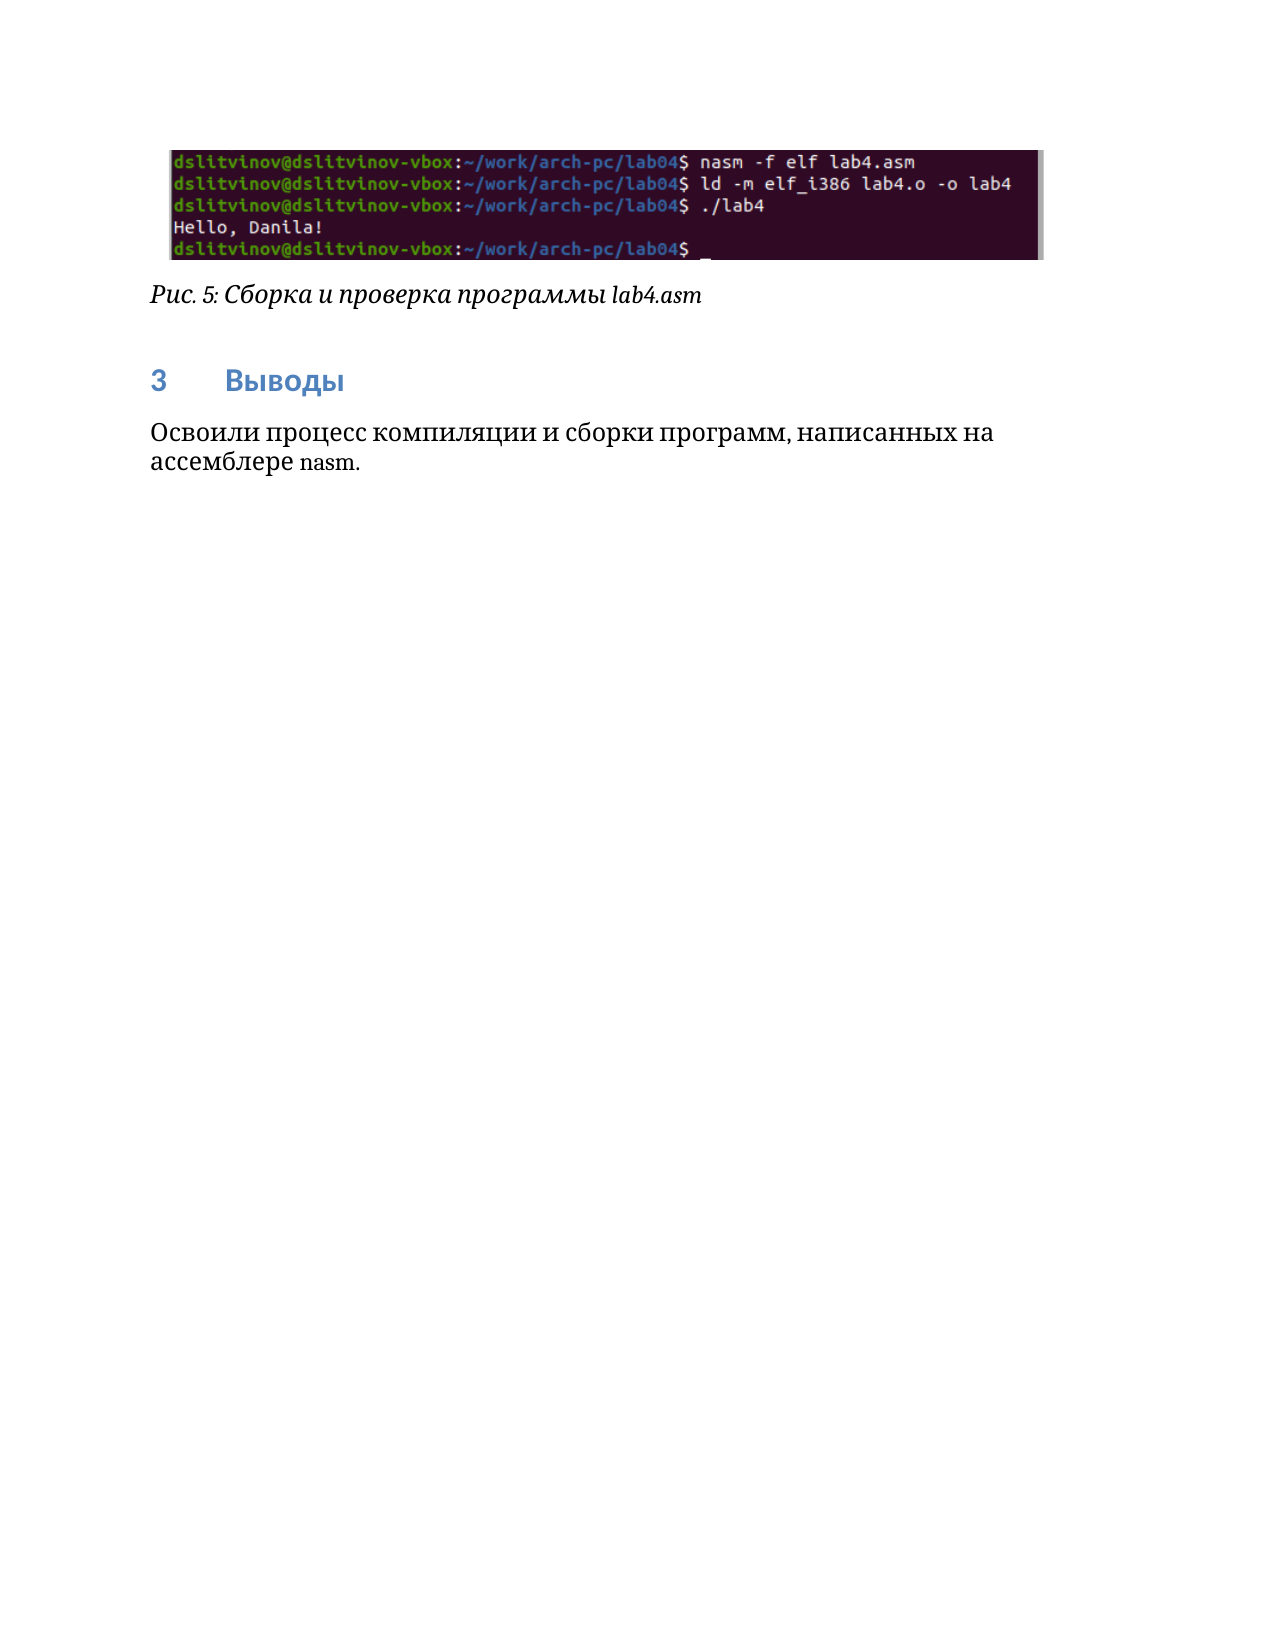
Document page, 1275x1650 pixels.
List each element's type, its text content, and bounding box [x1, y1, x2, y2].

text Освоили процесс компиляции и сборки программ, написанных на ассемблере nasm. [150, 419, 1125, 476]
subtitle 3 Выводы [150, 359, 1125, 400]
picture [168, 150, 1044, 260]
text Рис. 5: Сборка и проверка программы lab4.asm [150, 281, 1125, 309]
